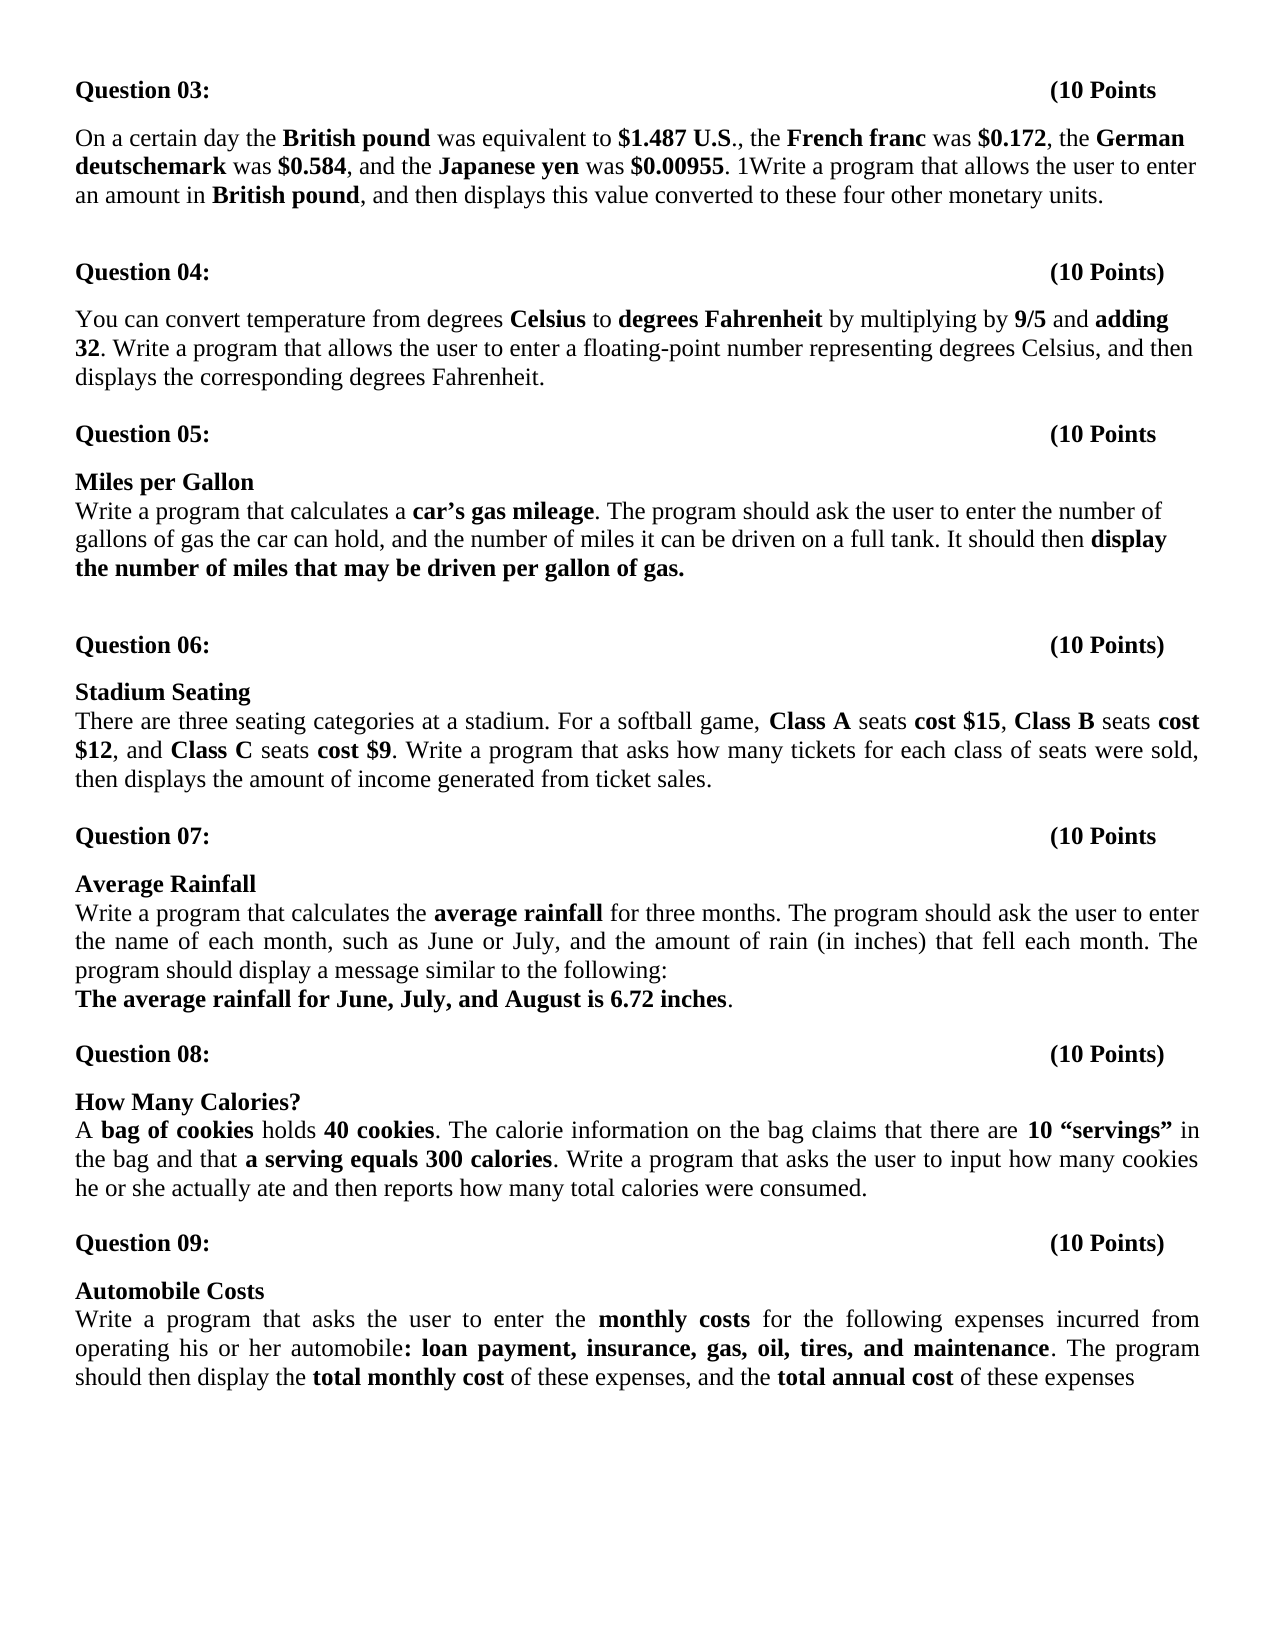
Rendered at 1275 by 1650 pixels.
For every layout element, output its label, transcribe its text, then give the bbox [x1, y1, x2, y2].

text Automobile Costs [75, 1276, 1200, 1304]
text The average rainfall for June, July, and August is 6.72 inches. [75, 984, 1200, 1013]
text How Many Calories? [75, 1087, 1200, 1116]
text Stadium Seating [75, 677, 1200, 706]
text There are three seating categories at a stadium. For a softball game, Class A seats cost $15, Class B seats cost $12, and Class C seats cost $9. Write a program that asks how many tickets for each class of seats were sold, then displays the amount of income generated from ticket sales. [75, 706, 1200, 792]
text Write a program that calculates a car’s gas mileage. The program should ask the user to enter the number of gallons of gas the car can hold, and the number of miles it can be driven on a full tank. It should then display the number of miles that may be driven per gallon of gas. [75, 496, 1200, 582]
text Question 07: (10 Points [75, 821, 1200, 850]
text Question 04: (10 Points) [75, 257, 1200, 285]
text On a certain day the British pound was equivalent to $1.487 U.S., the French franc was $0.172, the German deutschemark was $0.584, and the Japanese yen was $0.00955. 1Write a program that allows the user to enter an amount in British pound, and then displays this value converted to these four other monetary units. [75, 123, 1200, 209]
text Question 09: (10 Points) [75, 1228, 1200, 1257]
text Miles per Gallon [75, 467, 1200, 496]
text Question 03: (10 Points [75, 75, 1200, 104]
text Write a program that asks the user to enter the monthly costs for the following expenses incurred from operating his or her automobile: loan payment, insurance, gas, oil, tires, and maintenance. The program should then display the total monthly cost of these expenses, and the total annual cost of these expenses [75, 1304, 1200, 1391]
text Write a program that calculates the average rainfall for three months. The program should ask the user to enter the name of each month, such as June or July, and the amount of rain (in inches) that fell each month. The program should display a message similar to the following: [75, 898, 1200, 984]
text Question 08: (10 Points) [75, 1039, 1200, 1068]
text Average Rainfall [75, 869, 1200, 898]
text You can convert temperature from degrees Celsius to degrees Fahrenheit by multiplying by 9/5 and adding 32. Write a program that allows the user to enter a floating-point number representing degrees Celsius, and then displays the corresponding degrees Fahrenheit. [75, 304, 1200, 391]
text Question 05: (10 Points [75, 419, 1200, 448]
text Question 06: (10 Points) [75, 630, 1200, 658]
text A bag of cookies holds 40 cookies. The calorie information on the bag claims that there are 10 “servings” in the bag and that a serving equals 300 calories. Write a program that asks the user to input how many cookies he or she actually ate and then reports how many total calories were consumed. [75, 1116, 1200, 1202]
